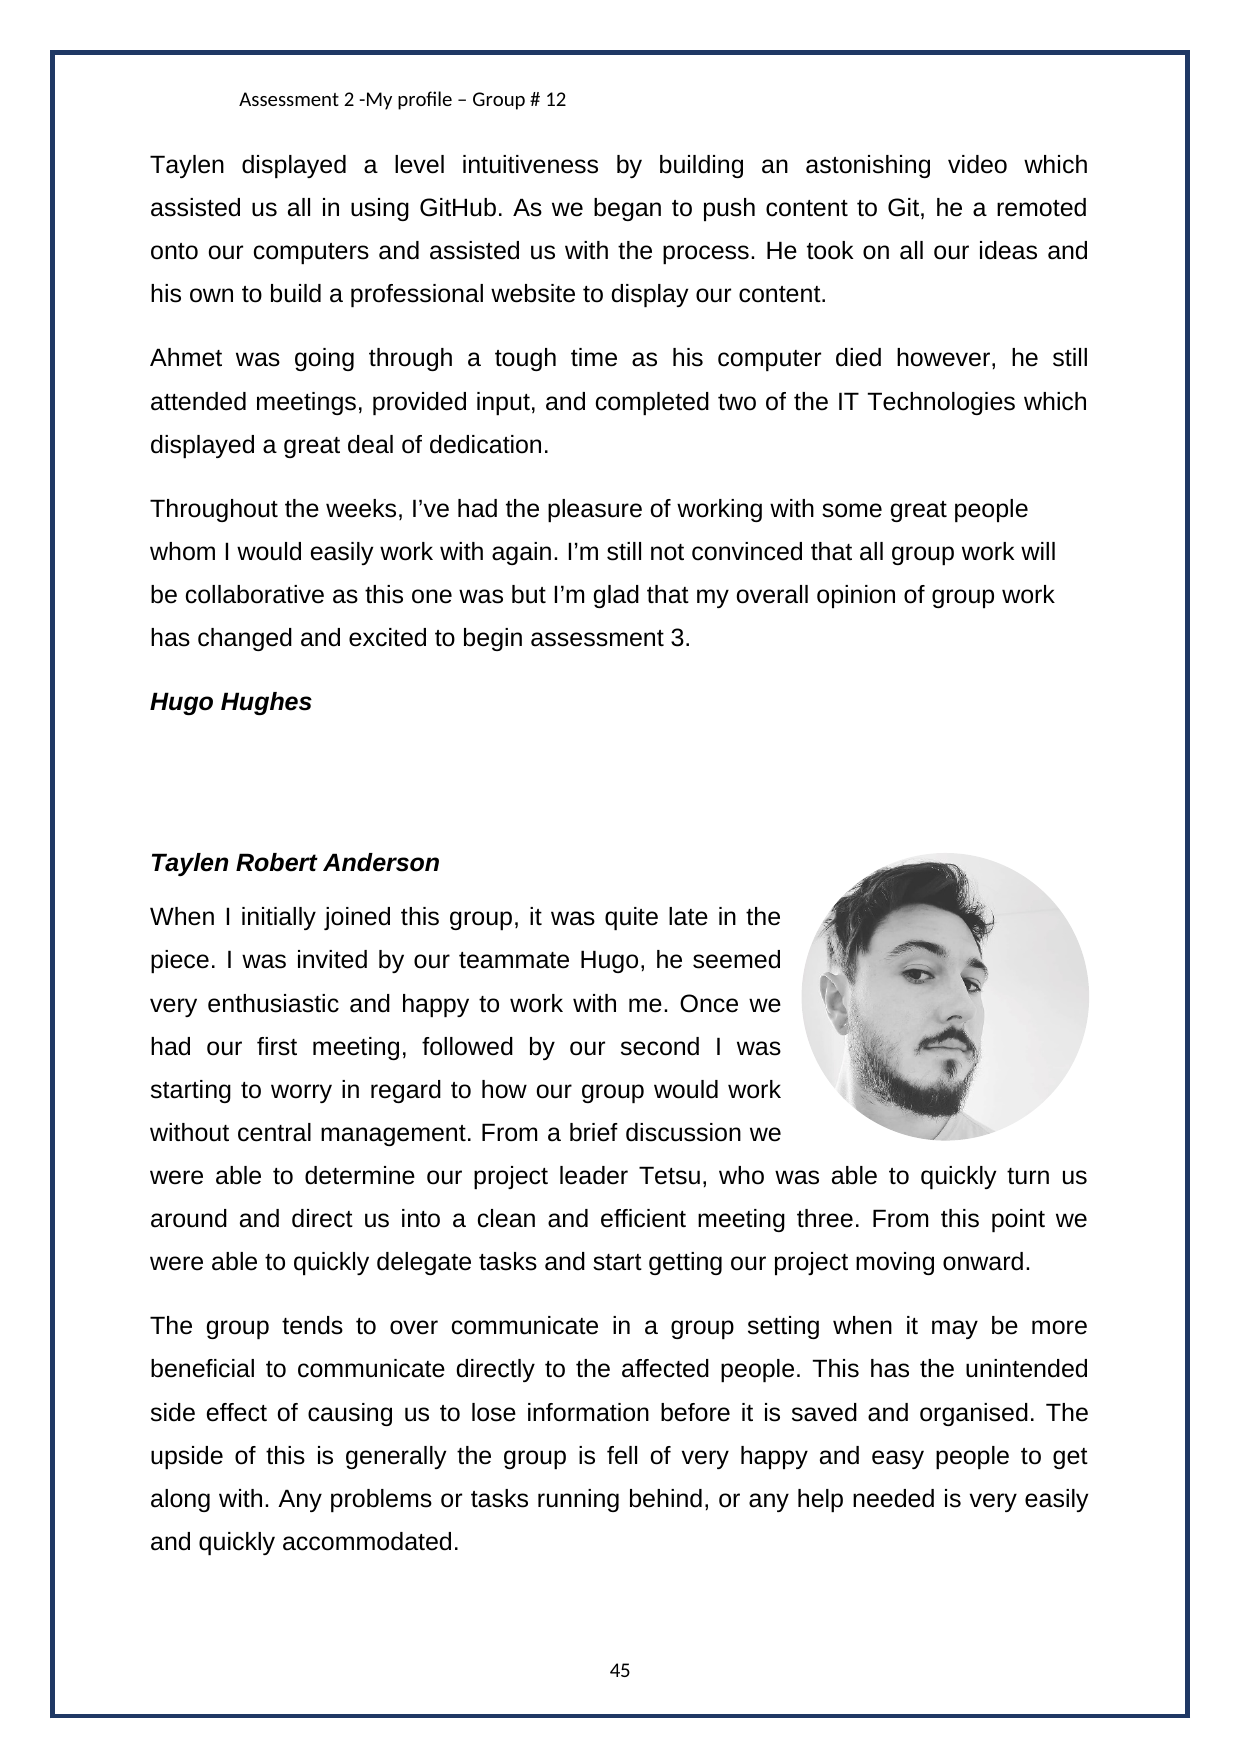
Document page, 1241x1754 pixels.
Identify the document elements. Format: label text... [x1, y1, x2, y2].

text Ahmet was going through a tough time as his computer died however, he still attended meetings, provided input, and completed two of the IT Technologies which displayed a great deal of dedication. [150, 343, 1090, 458]
text The group tends to over communicate in a group setting when it may be more beneficial to communicate directly to the affected people. This has the unintended side effect of causing us to lose information before it is saved and organised. The upside of this is generally the group is fell of very happy and easy people to get along with. Any problems or tasks running behind, or any help needed is very easily and quickly accommodated. [150, 1311, 1090, 1556]
text Taylen displayed a level intuitiveness by building an astonishing video which assisted us all in using GitHub. As we began to push content to Git, he a remoted onto our computers and assisted us with the process. He took on all our ideas and his own to build a professional website to display our content. [150, 150, 1090, 308]
text Hugo Hughes [150, 687, 1090, 716]
text When I initially joined this group, it was quite late in the piece. I was invited by our teammate Hugo, he seemed very enthusiastic and happy to work with me. Once we had our first meeting, followed by our second I was starting to worry in regard to how our group would work without central management. From a brief discussion we were able to determine our project leader Tetsu, who was able to quickly turn us around and direct us into a clean and efficient meeting three. From this point we were able to quickly delegate tasks and start getting our project moving onward. [150, 902, 1090, 1276]
text Taylen Robert Anderson [150, 848, 1090, 877]
text Throughout the weeks, I’ve had the pleasure of working with some great people whom I would easily work with again. I’m still not convinced that all group work will be collaborative as this one was but I’m glad that my overall opinion of group work has changed and excited to begin assessment 3. [150, 493, 1090, 652]
picture [801, 852, 1090, 1141]
